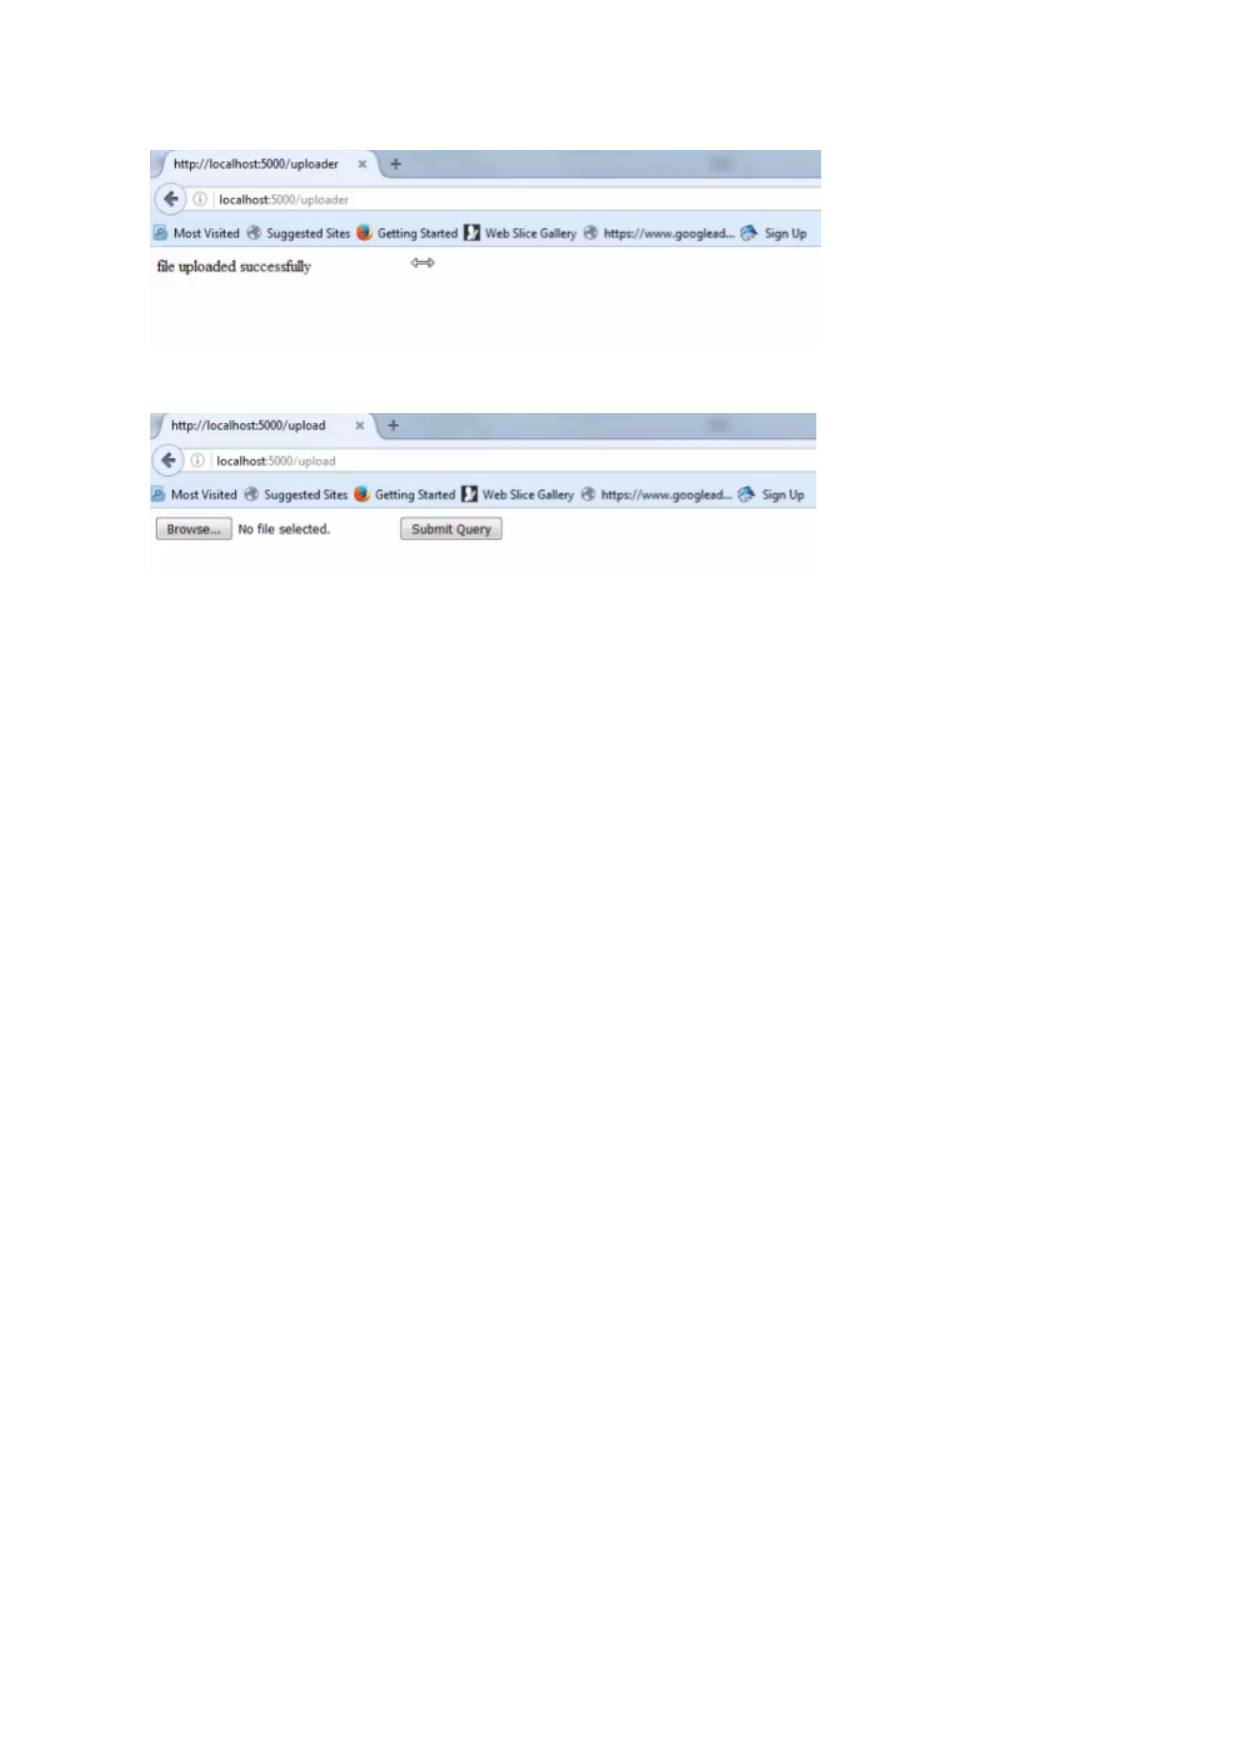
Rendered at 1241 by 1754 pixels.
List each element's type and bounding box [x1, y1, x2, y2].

picture [150, 150, 822, 348]
picture [150, 413, 817, 574]
